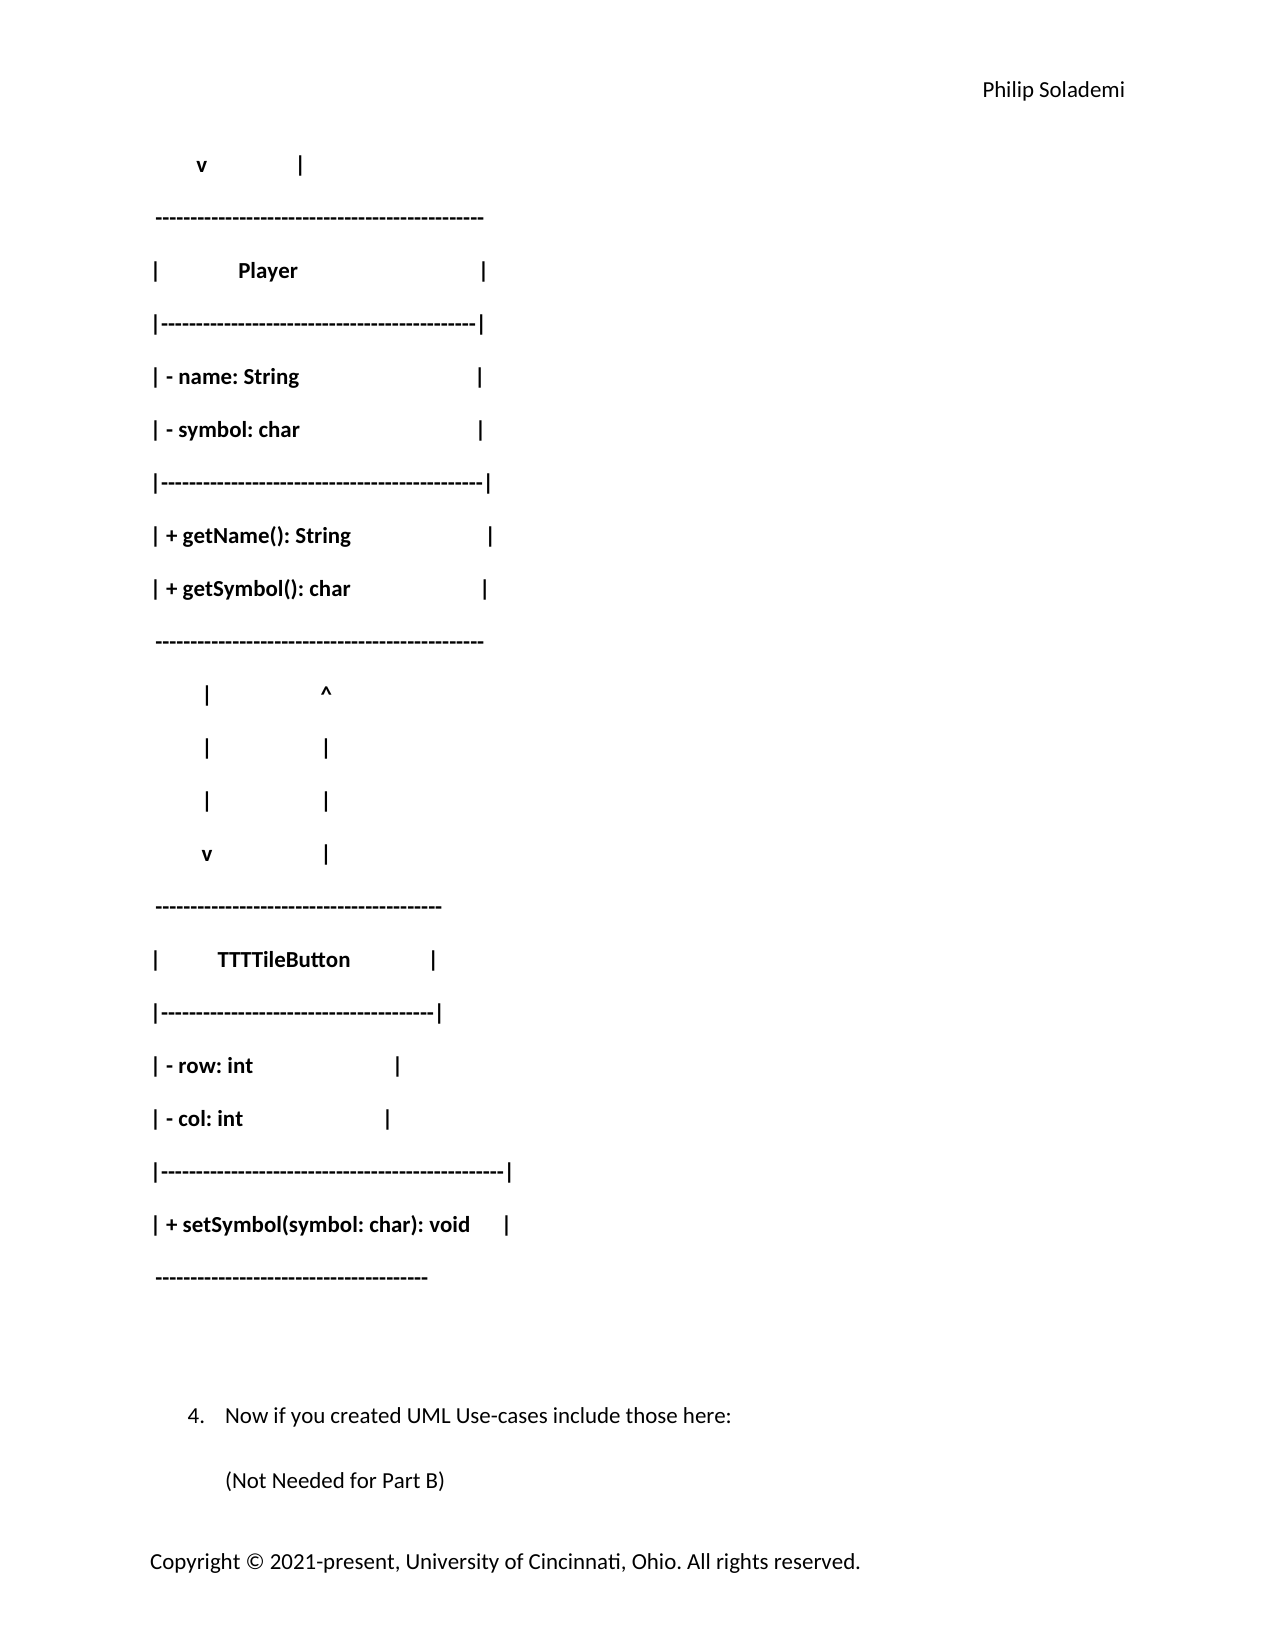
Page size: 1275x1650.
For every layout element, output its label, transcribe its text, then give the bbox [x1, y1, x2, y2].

text |---------------------------------------------| [150, 309, 1125, 337]
text | TTTTileButton | [150, 945, 1125, 973]
text | + getSymbol(): char | [150, 574, 1125, 602]
text | Player | [150, 256, 1125, 284]
text | - symbol: char | [150, 415, 1125, 443]
text |----------------------------------------------| [150, 468, 1125, 496]
text |---------------------------------------| [150, 998, 1125, 1026]
text v | [150, 150, 1125, 178]
list (Not Needed for Part B) [225, 1466, 1125, 1494]
text | + getName(): String | [150, 521, 1125, 549]
text | - name: String | [150, 362, 1125, 390]
text | | [150, 733, 1125, 761]
text | + setSymbol(symbol: char): void | [150, 1210, 1125, 1238]
text | - row: int | [150, 1051, 1125, 1079]
text v | [150, 839, 1125, 867]
text | ^ [150, 680, 1125, 708]
text ----------------------------------------- [150, 892, 1125, 920]
list Now if you created UML Use-cases include those here: [187, 1402, 1125, 1462]
text --------------------------------------- [150, 1263, 1125, 1291]
text ----------------------------------------------- [150, 203, 1125, 231]
text ----------------------------------------------- [150, 627, 1125, 655]
text | - col: int | [150, 1104, 1125, 1132]
text |-------------------------------------------------| [150, 1157, 1125, 1185]
text | | [150, 786, 1125, 814]
